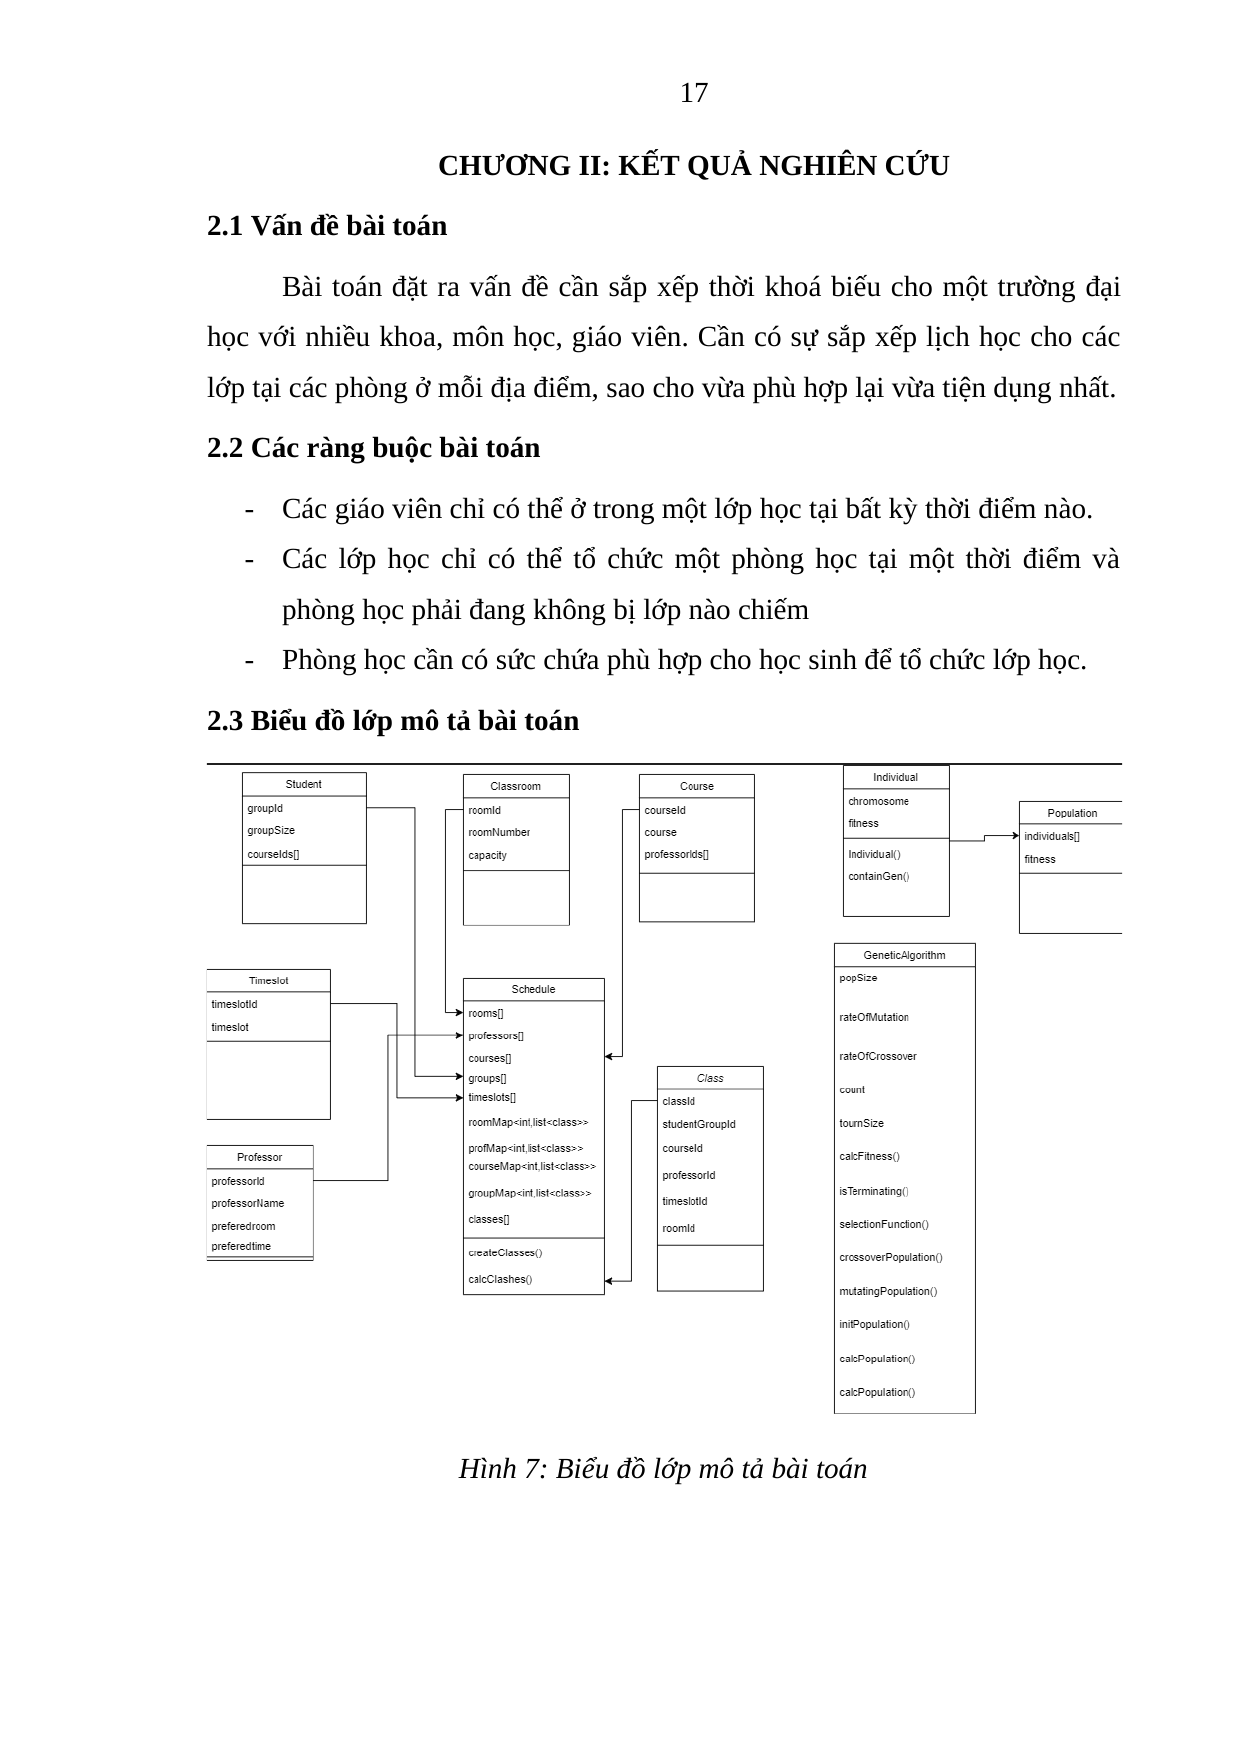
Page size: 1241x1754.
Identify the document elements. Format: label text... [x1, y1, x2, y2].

subtitle 2.1 Vấn đề bài toán [207, 208, 1122, 242]
list Các giáo viên chỉ có thể ở trong một lớp học tại bất kỳ thời điểm nào. [244, 491, 1122, 525]
subtitle 2.2 Các ràng buộc bài toán [207, 431, 1122, 464]
subtitle 2.3 Biểu đồ lớp mô tả bài toán [207, 703, 1122, 736]
list Các lớp học chỉ có thể tổ chức một phòng học tại một thời điểm và phòng học phải đang không bị lớp nào chiếm [244, 542, 1122, 625]
text Bài toán đặt ra vấn đề cần sắp xếp thời khoá biếu cho một trường đại học với nhiều khoa, môn học, giáo viên. Cần có sự sắp xếp lịch học cho các lớp tại các phòng ở mỗi địa điểm, sao cho vừa phù hợp lại vừa tiện dụng nhất. [207, 269, 1122, 403]
subtitle CHƯƠNG II: KẾT QUẢ NGHIÊN CỨU [207, 148, 1122, 181]
list Phòng học cần có sức chứa phù hợp cho học sinh để tổ chức lớp học. [244, 642, 1122, 676]
picture [206, 763, 1123, 1414]
